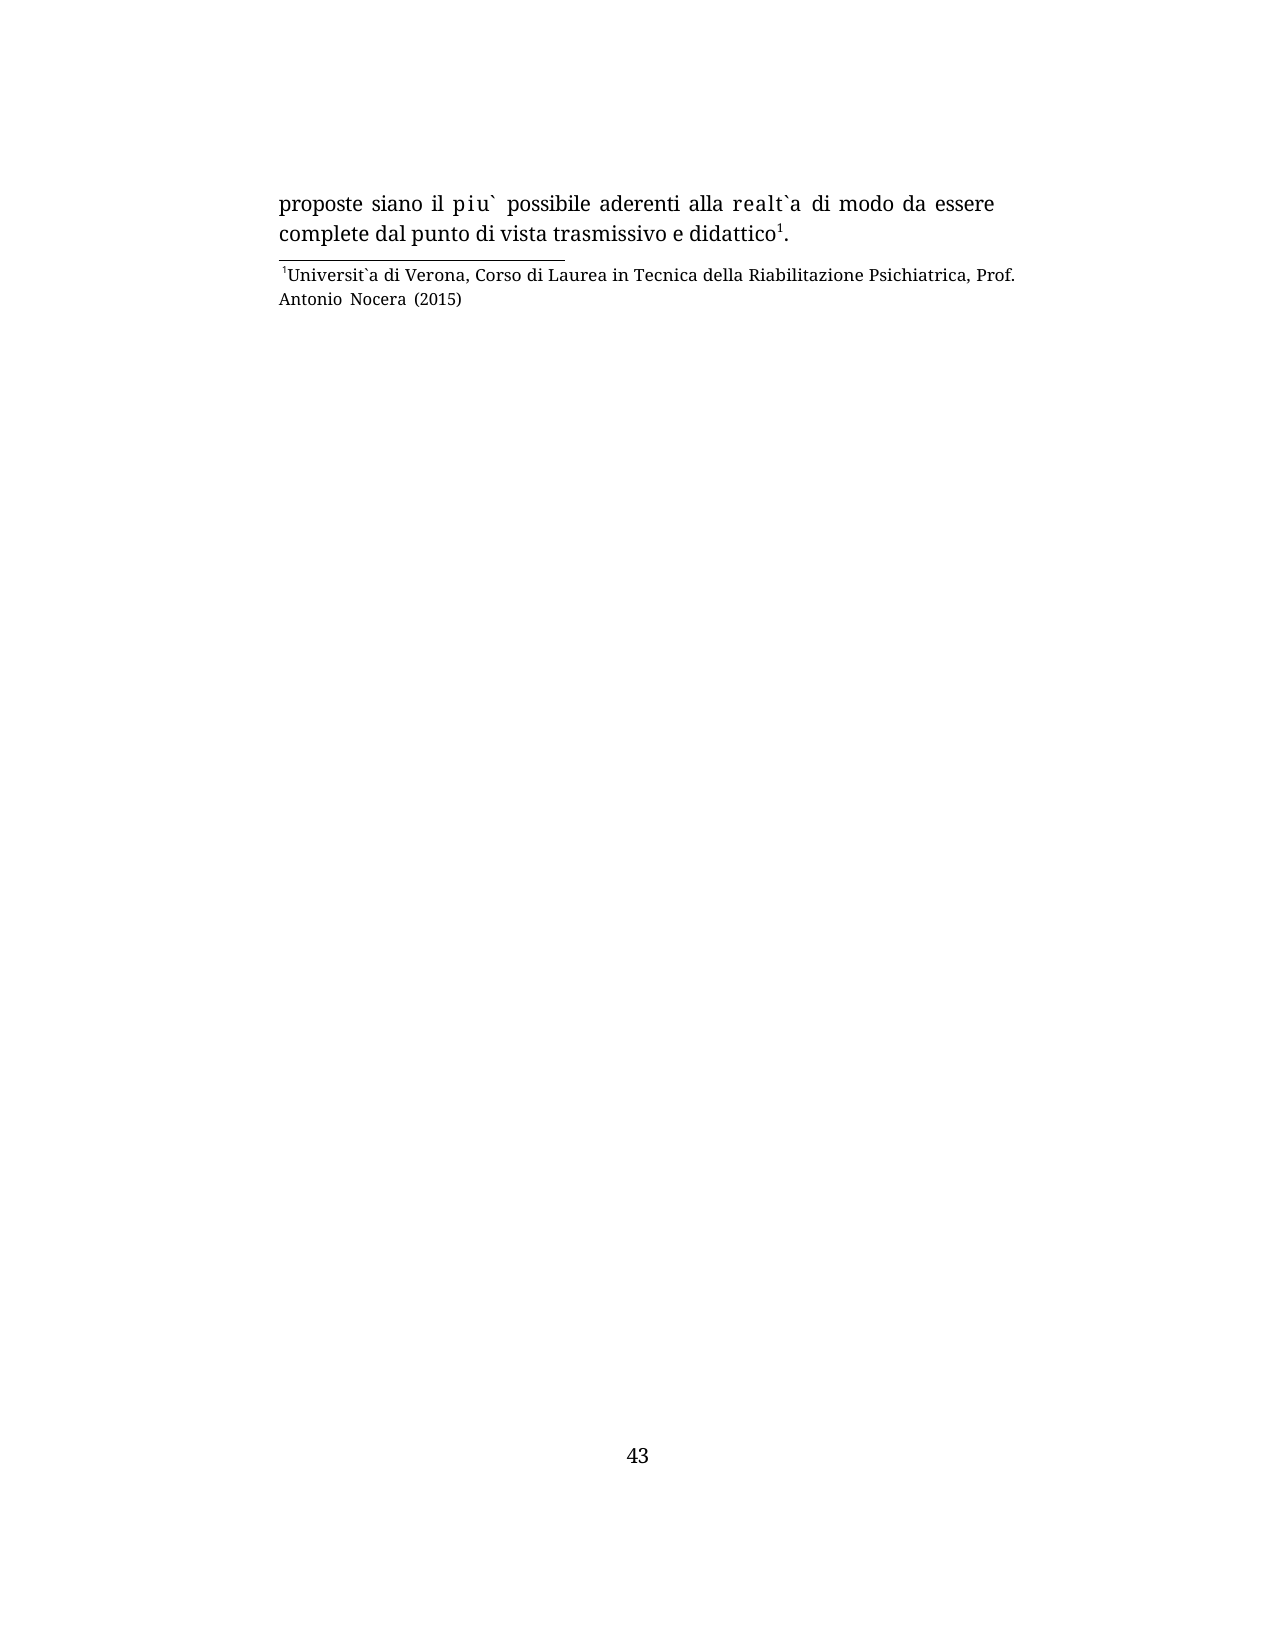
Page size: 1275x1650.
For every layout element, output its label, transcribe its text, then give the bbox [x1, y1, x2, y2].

text Antonio Nocera (2015) [279, 287, 1096, 310]
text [279, 189, 995, 248]
text 1Universit`a di Verona, Corso di Laurea in Tecnica della Riabilitazione Psichiatrica, Prof. [201, 264, 1096, 286]
